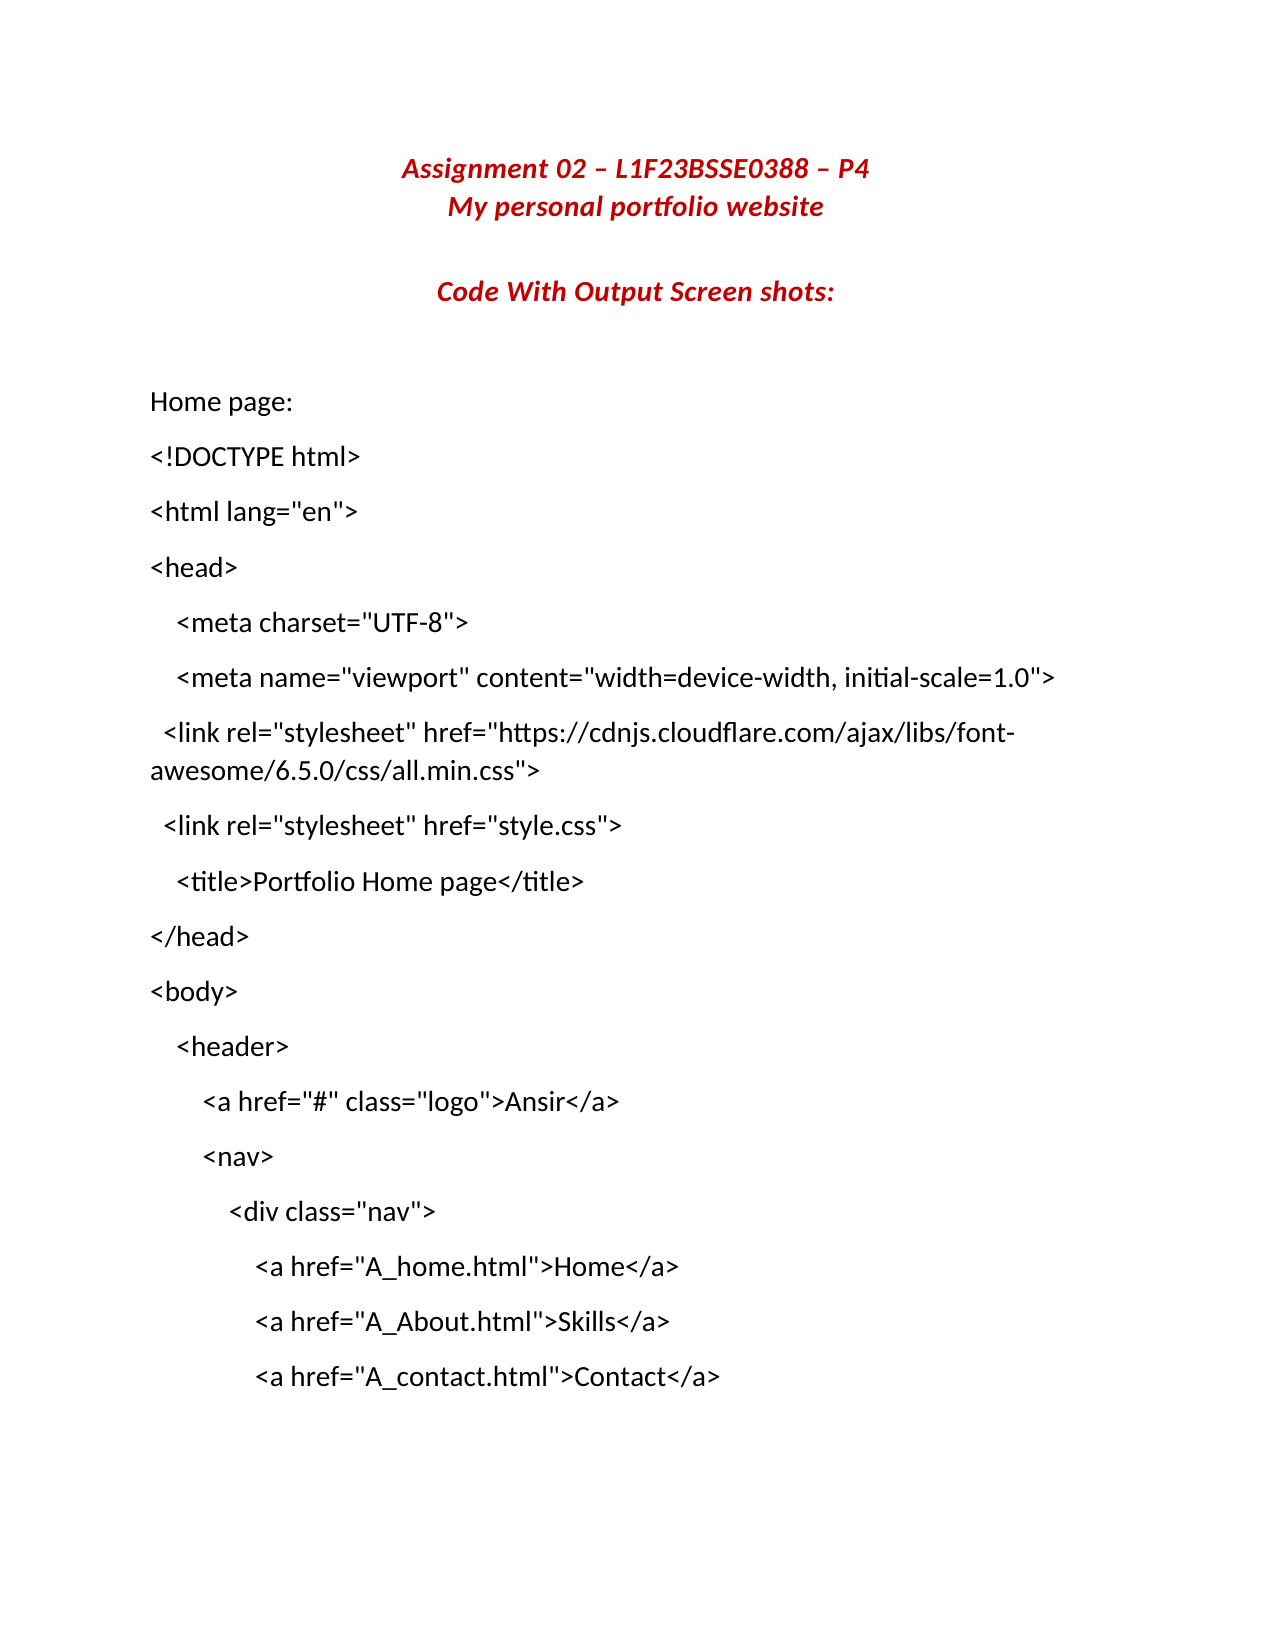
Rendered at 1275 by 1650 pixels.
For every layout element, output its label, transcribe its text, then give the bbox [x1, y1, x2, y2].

text <a href="#" class="logo">Ansir</a> [150, 1083, 1125, 1119]
text Code With Output Screen shots: [150, 273, 1125, 309]
text <a href="A_About.html">Skills</a> [150, 1303, 1125, 1339]
text <a href="A_home.html">Home</a> [150, 1248, 1125, 1284]
text <html lang="en"> [150, 493, 1125, 529]
text <link rel="stylesheet" href="style.css"> [150, 807, 1125, 843]
text <div class="nav"> [150, 1193, 1125, 1229]
text <body> [150, 973, 1125, 1008]
text <head> [150, 549, 1125, 584]
text </head> [150, 918, 1125, 953]
text <link rel="stylesheet" href="https://cdnjs.cloudflare.com/ajax/libs/font-awesome/6.5.0/css/all.min.css"> [150, 714, 1125, 788]
text Assignment 02 – L1F23BSSE0388 – P4 My personal portfolio website [150, 150, 1125, 254]
text <meta name="viewport" content="width=device-width, initial-scale=1.0"> [150, 659, 1125, 694]
text <meta charset="UTF-8"> [150, 604, 1125, 639]
text <nav> [150, 1138, 1125, 1174]
text Home page: [150, 383, 1125, 419]
text <a href="A_contact.html">Contact</a> [150, 1358, 1125, 1394]
text <header> [150, 1028, 1125, 1063]
text <title>Portfolio Home page</title> [150, 863, 1125, 898]
text <!DOCTYPE html> [150, 438, 1125, 474]
